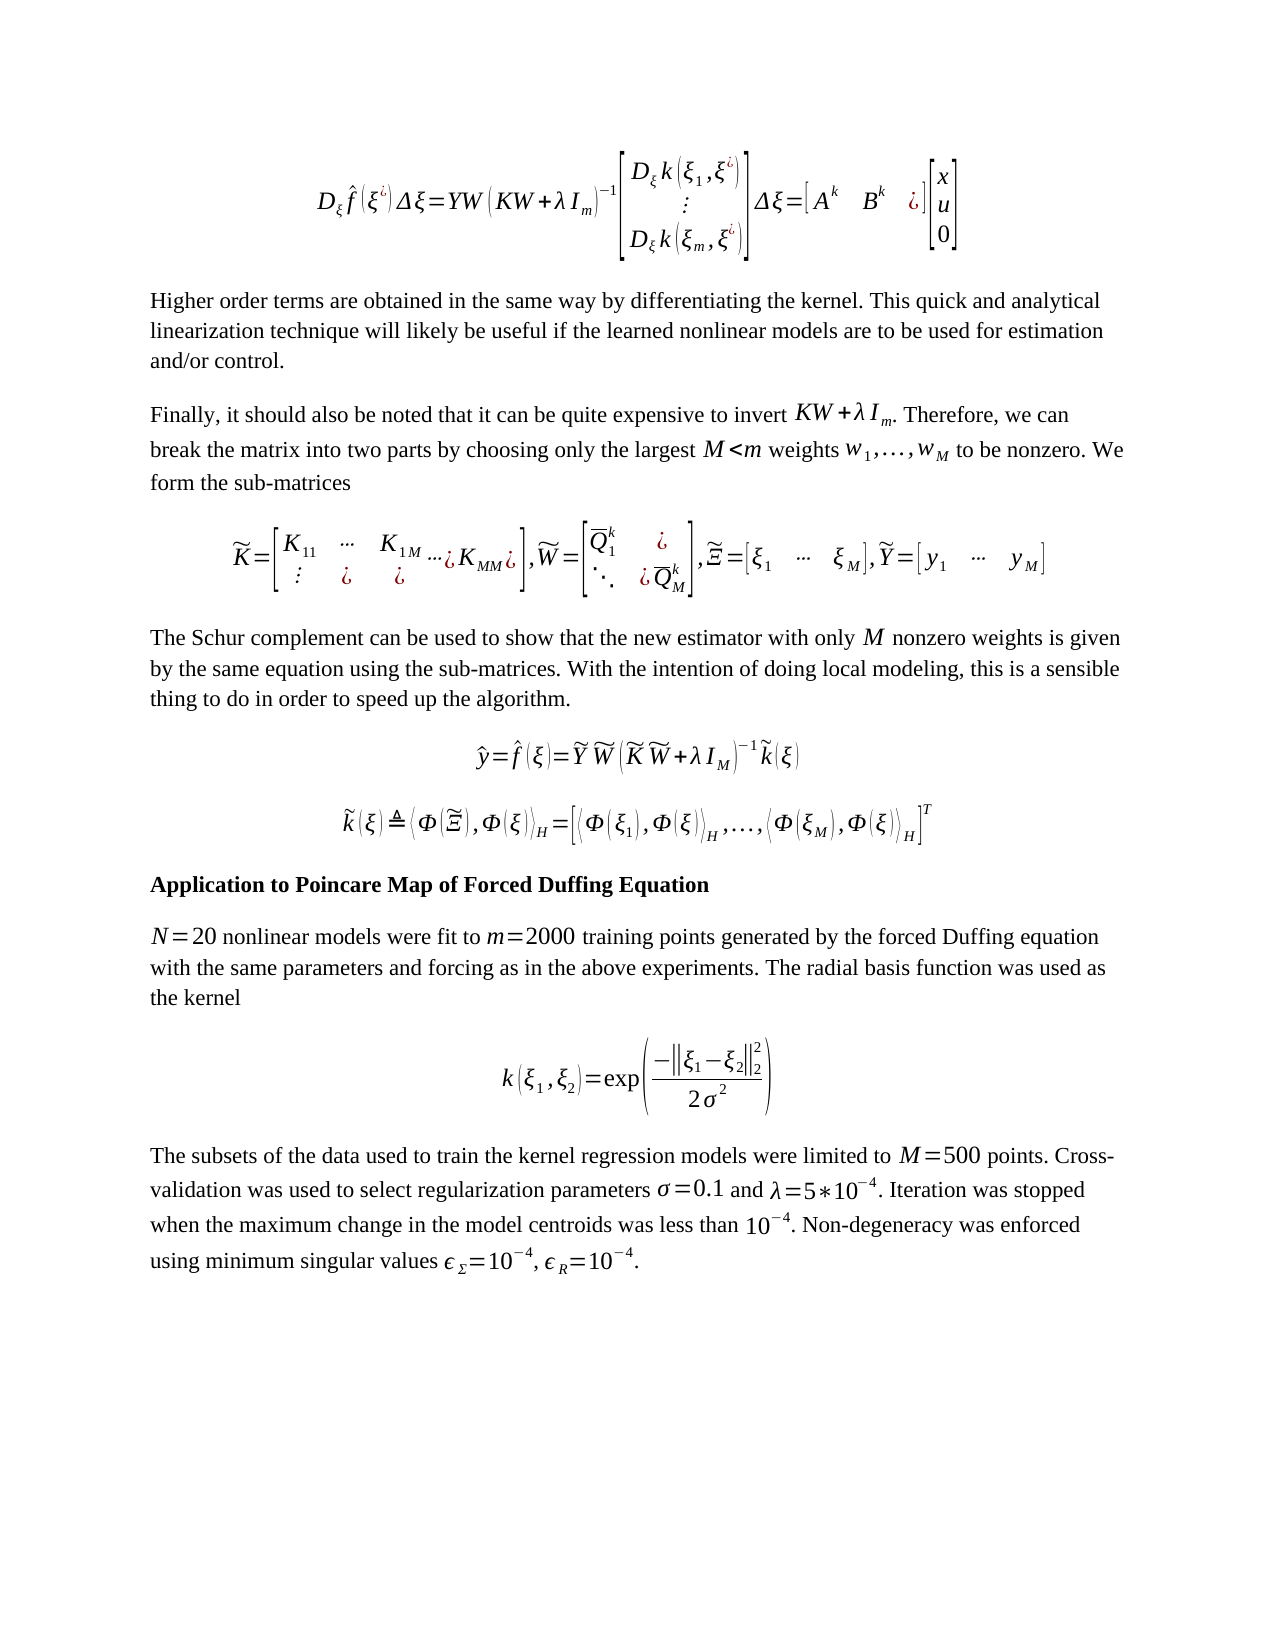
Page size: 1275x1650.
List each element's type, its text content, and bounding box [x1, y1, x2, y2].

text The Schur complement can be used to show that the new estimator with only nonzero weights is given by the same equation using the sub-matrices. With the intention of doing local modeling, this is a sensible thing to do in order to speed up the algorithm. [150, 624, 1125, 712]
text Application to Poincare Map of Forced Duffing Equation [150, 872, 1125, 898]
text nonlinear models were fit to training points generated by the forced Duffing equation with the same parameters and forcing as in the above experiments. The radial basis function was used as the kernel [150, 923, 1125, 1011]
text The subsets of the data used to train the kernel regression models were limited to points. Cross-validation was used to select regularization parameters and . Iteration was stopped when the maximum change in the model centroids was less than . Non-degeneracy was enforced using minimum singular values , . [150, 1142, 1125, 1278]
text Higher order terms are obtained in the same way by differentiating the kernel. This quick and analytical linearization technique will likely be useful if the learned nonlinear models are to be used for estimation and/or control. [150, 287, 1125, 374]
text Finally, it should also be noted that it can be quite expensive to invert . Therefore, we can break the matrix into two parts by choosing only the largest weights to be nonzero. We form the sub-matrices [150, 398, 1125, 495]
